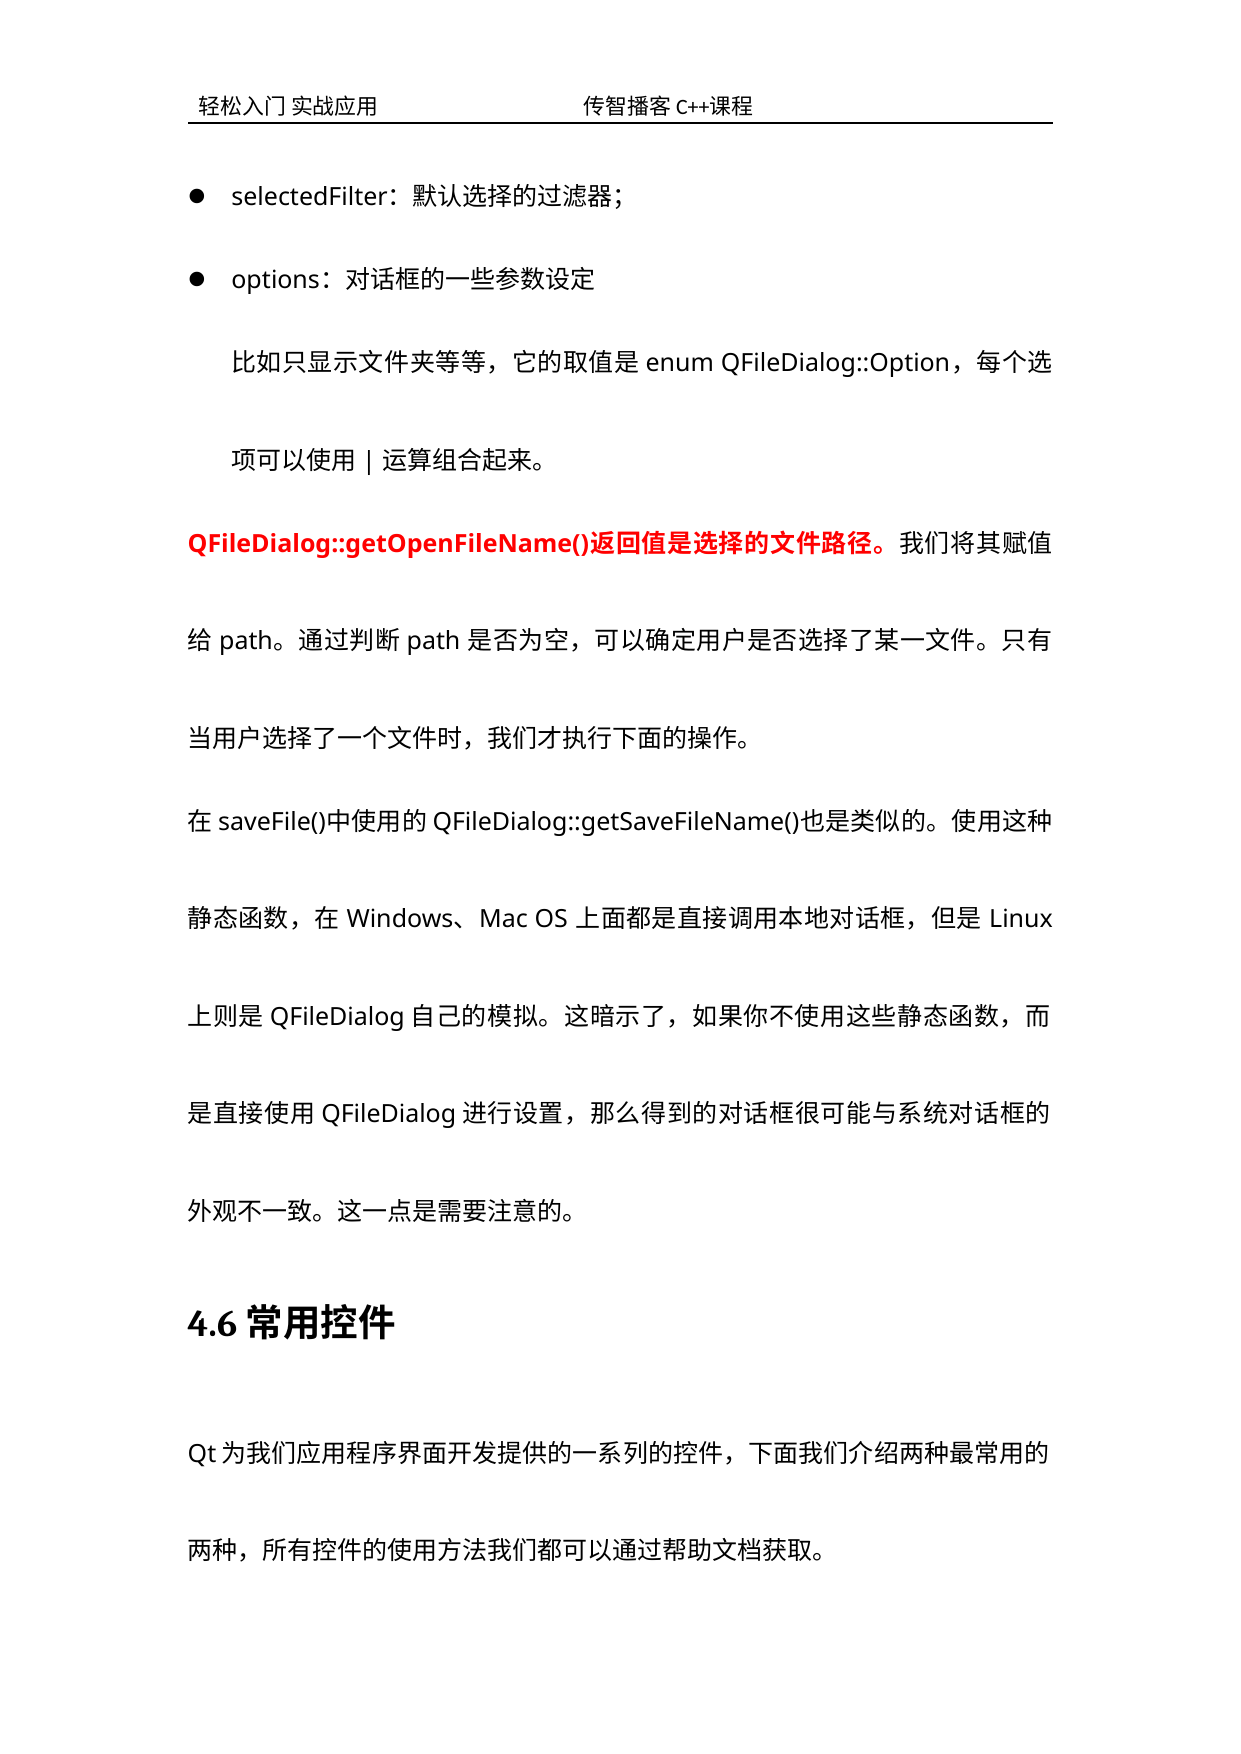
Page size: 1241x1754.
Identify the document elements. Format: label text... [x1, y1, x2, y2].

text Qt为我们应用程序界面开发提供的一系列的控件，下面我们介绍两种最常用的两种，所有控件的使用方法我们都可以通过帮助文档获取。 [187, 1419, 1053, 1581]
text QFileDialog::getOpenFileName()返回值是选择的文件路径。我们将其赋值给 path。通过判断 path 是否为空，可以确定用户是否选择了某一文件。只有当用户选择了一个文件时，我们才执行下面的操作。 [187, 509, 1053, 769]
list 比如只显示文件夹等等，它的取值是enum QFileDialog::Option，每个选项可以使用 | 运算组合起来。 [231, 328, 1053, 491]
list selectedFilter：默认选择的过滤器； [187, 162, 1053, 227]
list options：对话框的一些参数设定 [187, 245, 1053, 310]
text 在saveFile()中使用的QFileDialog::getSaveFileName()也是类似的。使用这种静态函数，在 Windows、Mac OS 上面都是直接调用本地对话框，但是 Linux 上则是QFileDialog自己的模拟。这暗示了，如果你不使用这些静态函数，而是直接使用QFileDialog进行设置，那么得到的对话框很可能与系统对话框的外观不一致。这一点是需要注意的。 [187, 787, 1053, 1242]
subtitle 4.6 常用控件 [187, 1287, 1053, 1352]
